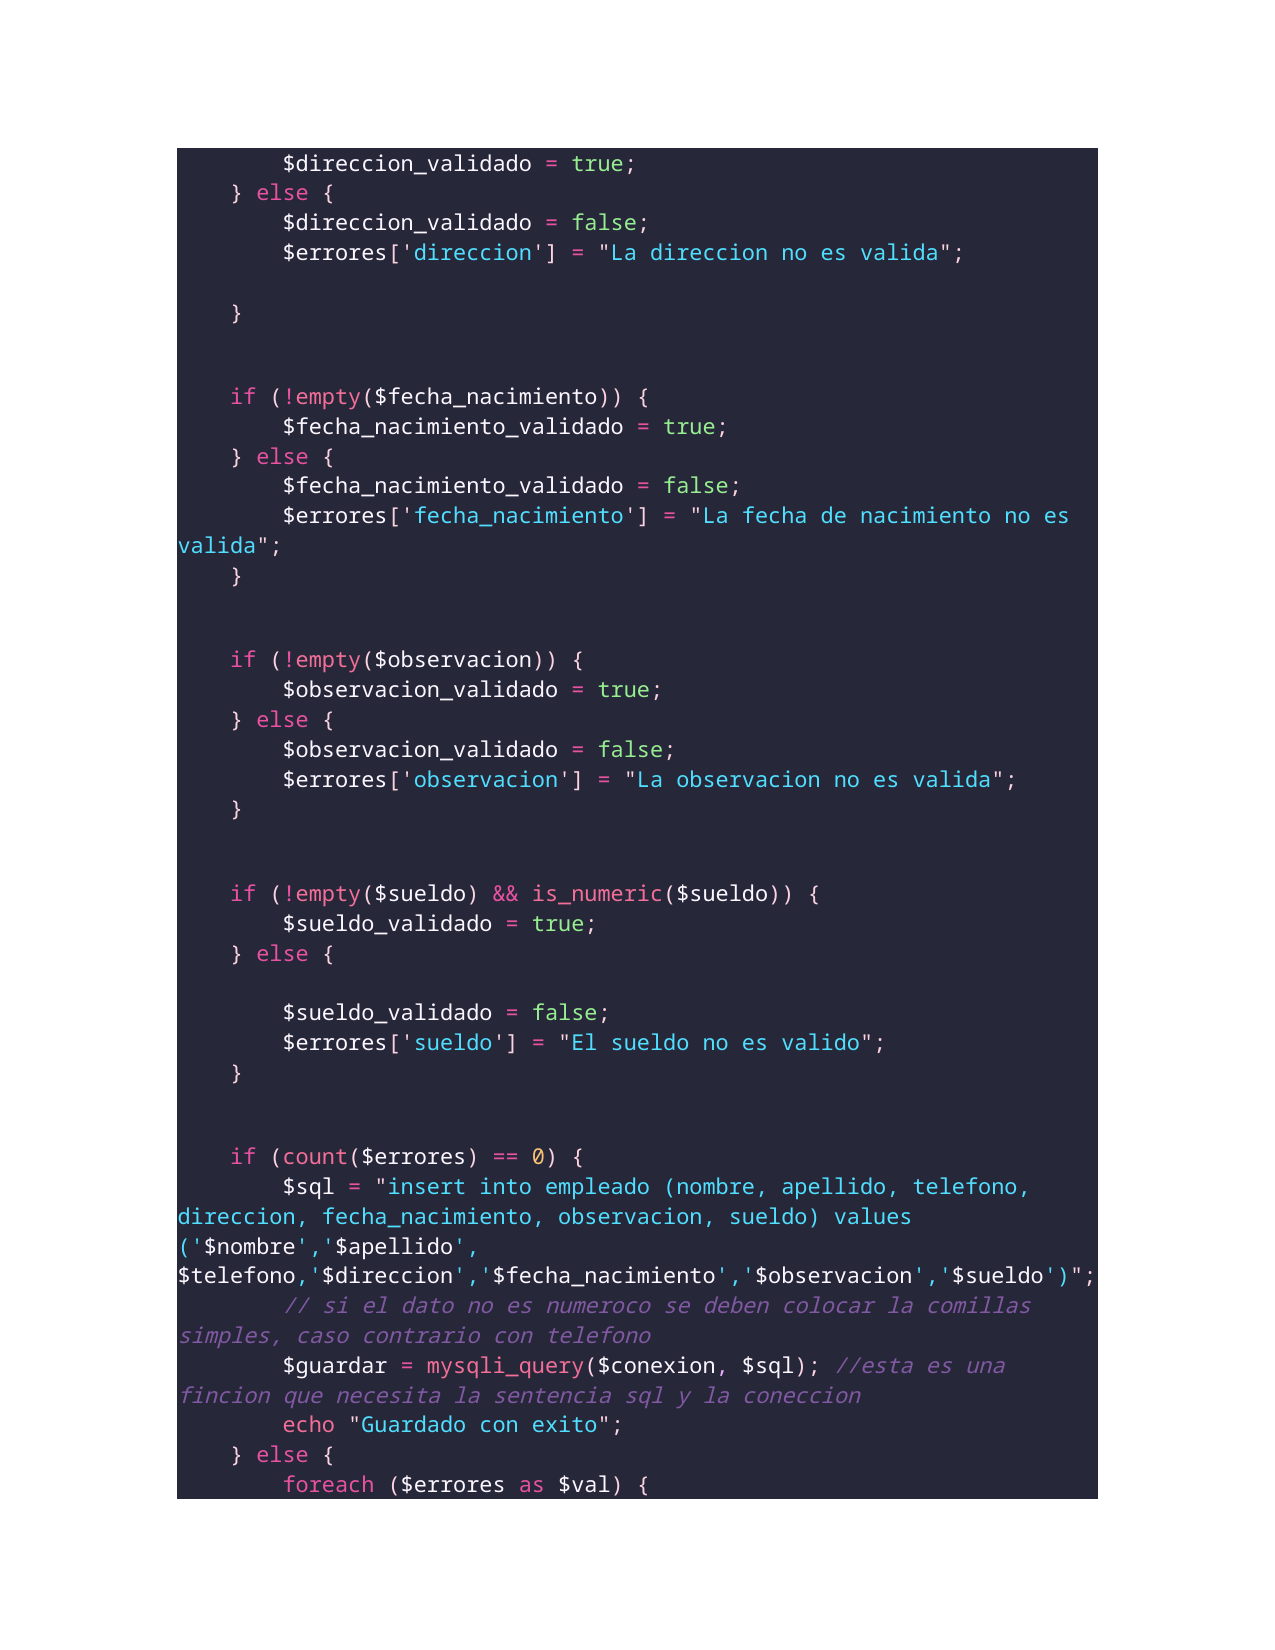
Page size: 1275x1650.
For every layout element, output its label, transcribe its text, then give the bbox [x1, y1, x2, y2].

text $direccion_validado = false; [177, 207, 1098, 237]
text $fecha_nacimiento_validado = false; [177, 471, 1098, 500]
text $direccion_validado = true; [177, 148, 1098, 177]
text $fecha_nacimiento_validado = true; [177, 411, 1098, 441]
text $errores['fecha_nacimiento'] = "La fecha de nacimiento no es valida"; [177, 500, 1098, 560]
text foreach ($errores as $val) { [177, 1469, 1098, 1499]
text $errores['observacion'] = "La observacion no es valida"; [177, 764, 1098, 793]
text if (!empty($fecha_nacimiento)) { [177, 381, 1098, 411]
text $observacion_validado = true; [177, 674, 1098, 704]
text echo "Guardado con exito"; [177, 1409, 1098, 1439]
text } [177, 297, 1098, 326]
text $observacion_validado = false; [177, 734, 1098, 764]
text if (count($errores) == 0) { [177, 1141, 1098, 1171]
text $guardar = mysqli_query($conexion, $sql); //esta es una fincion que necesita la sentencia sql y la coneccion [177, 1350, 1098, 1409]
text $sql = "insert into empleado (nombre, apellido, telefono, direccion, fecha_nacimiento, observacion, sueldo) values ('$nombre','$apellido',$telefono,'$direccion','$fecha_nacimiento','$observacion','$sueldo')"; [177, 1171, 1098, 1290]
text } else { [177, 938, 1098, 967]
text } else { [177, 704, 1098, 734]
text } [177, 560, 1098, 590]
text // si el dato no es numeroco se deben colocar la comillas simples, caso contrario con telefono [177, 1290, 1098, 1350]
text $errores['direccion'] = "La direccion no es valida"; [177, 237, 1098, 267]
text } else { [177, 177, 1098, 207]
text } [177, 793, 1098, 823]
text $sueldo_validado = true; [177, 908, 1098, 938]
text } else { [177, 1439, 1098, 1469]
text $sueldo_validado = false; [177, 997, 1098, 1027]
text } else { [177, 441, 1098, 471]
text } [177, 1057, 1098, 1087]
text $errores['sueldo'] = "El sueldo no es valido"; [177, 1027, 1098, 1057]
text if (!empty($sueldo) && is_numeric($sueldo)) { [177, 878, 1098, 908]
text if (!empty($observacion)) { [177, 644, 1098, 674]
